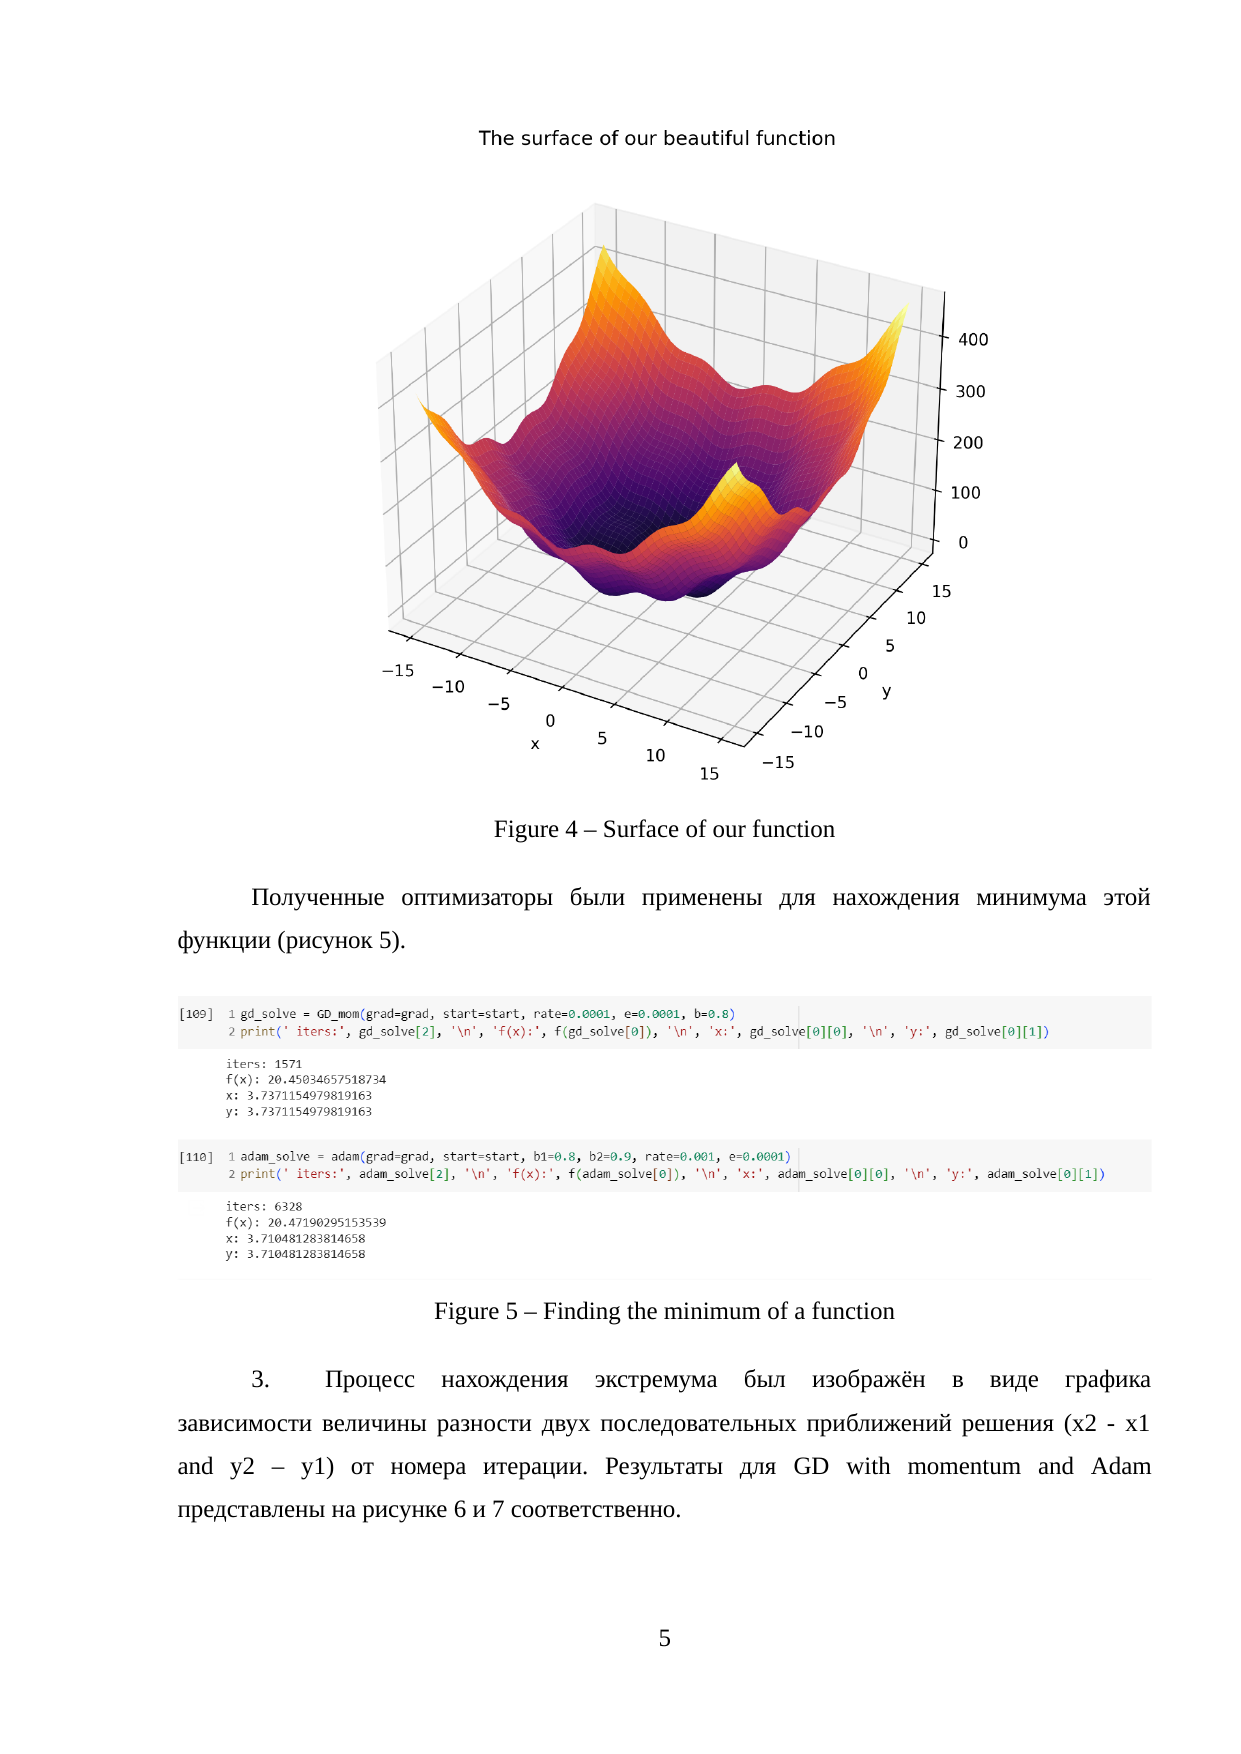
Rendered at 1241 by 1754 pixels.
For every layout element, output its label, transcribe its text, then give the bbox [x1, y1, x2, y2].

text Figure 4 – Surface of our function [177, 814, 1152, 843]
picture [329, 118, 1000, 798]
text Полученные оптимизаторы были применены для нахождения минимума этой функции (рисунок 5). [177, 882, 1152, 954]
text Figure 5 – Finding the minimum of a function [177, 1296, 1152, 1325]
list Процесс нахождения экстремума был изображён в виде графика зависимости величины разности двух последовательных приближений решения (x2 - x1 and y2 – y1) от номера итерации. Результаты для GD with momentum and Adam представлены на рисунке 6 и 7 соответственно. [177, 1364, 1152, 1523]
picture [177, 993, 1152, 1280]
